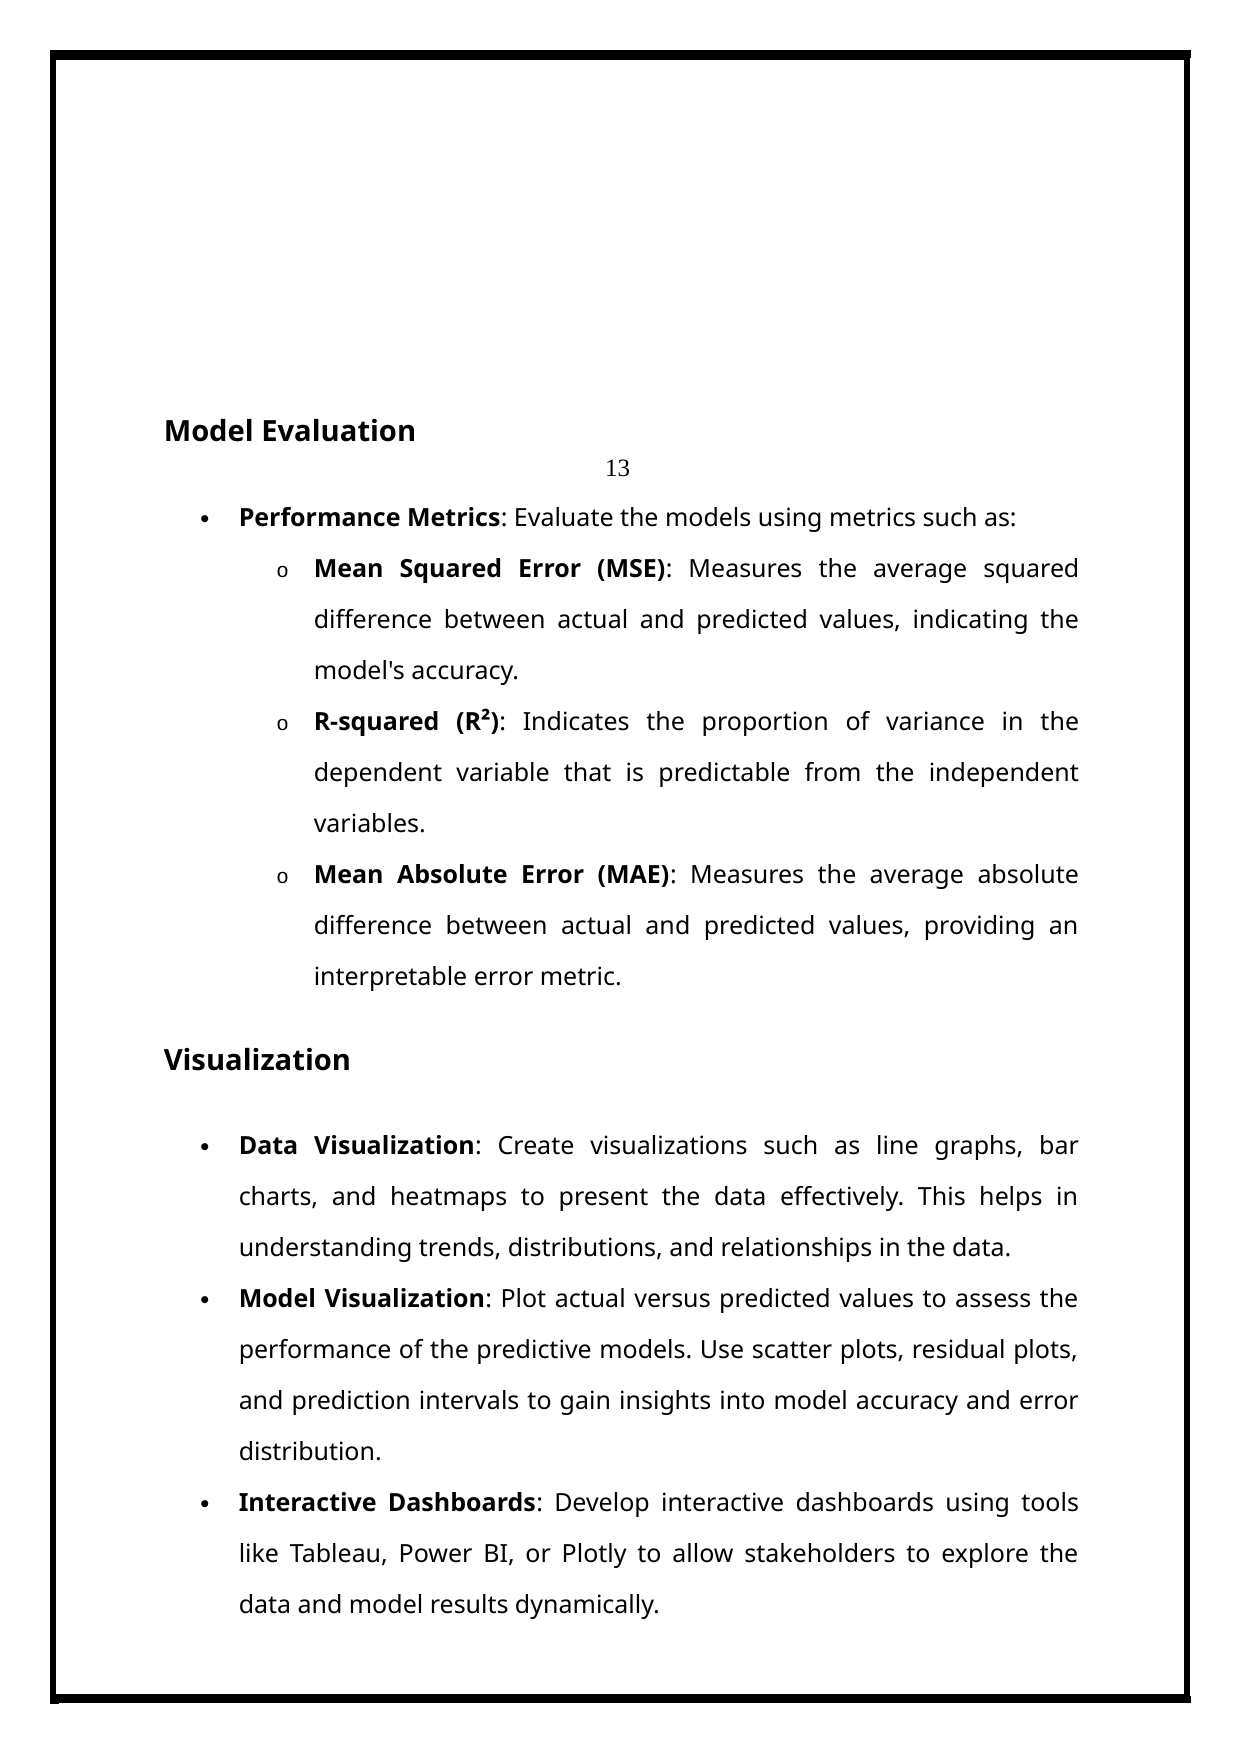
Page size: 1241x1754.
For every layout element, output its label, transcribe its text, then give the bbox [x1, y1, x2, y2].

list Mean Squared Error (MSE): Measures the average squared difference between actual and predicted values, indicating the model's accuracy. [276, 550, 1079, 687]
list Mean Absolute Error (MAE): Measures the average absolute difference between actual and predicted values, providing an interpretable error metric. [276, 857, 1079, 993]
list Data Visualization: Create visualizations such as line graphs, bar charts, and heatmaps to present the data effectively. This helps in understanding trends, distributions, and relationships in the data. [201, 1128, 1079, 1264]
list Model Visualization: Plot actual versus predicted values to assess the performance of the predictive models. Use scatter plots, residual plots, and prediction intervals to gain insights into model accuracy and error distribution. [201, 1281, 1079, 1468]
list R-squared (R²): Indicates the proportion of variance in the dependent variable that is predictable from the independent variables. [276, 703, 1079, 840]
subtitle Model Evaluation [163, 411, 1079, 450]
list Performance Metrics: Evaluate the models using metrics such as: [201, 499, 1079, 533]
subtitle Visualization [163, 1039, 1079, 1079]
list Interactive Dashboards: Develop interactive dashboards using tools like Tableau, Power BI, or Plotly to allow stakeholders to explore the data and model results dynamically. [201, 1485, 1079, 1621]
